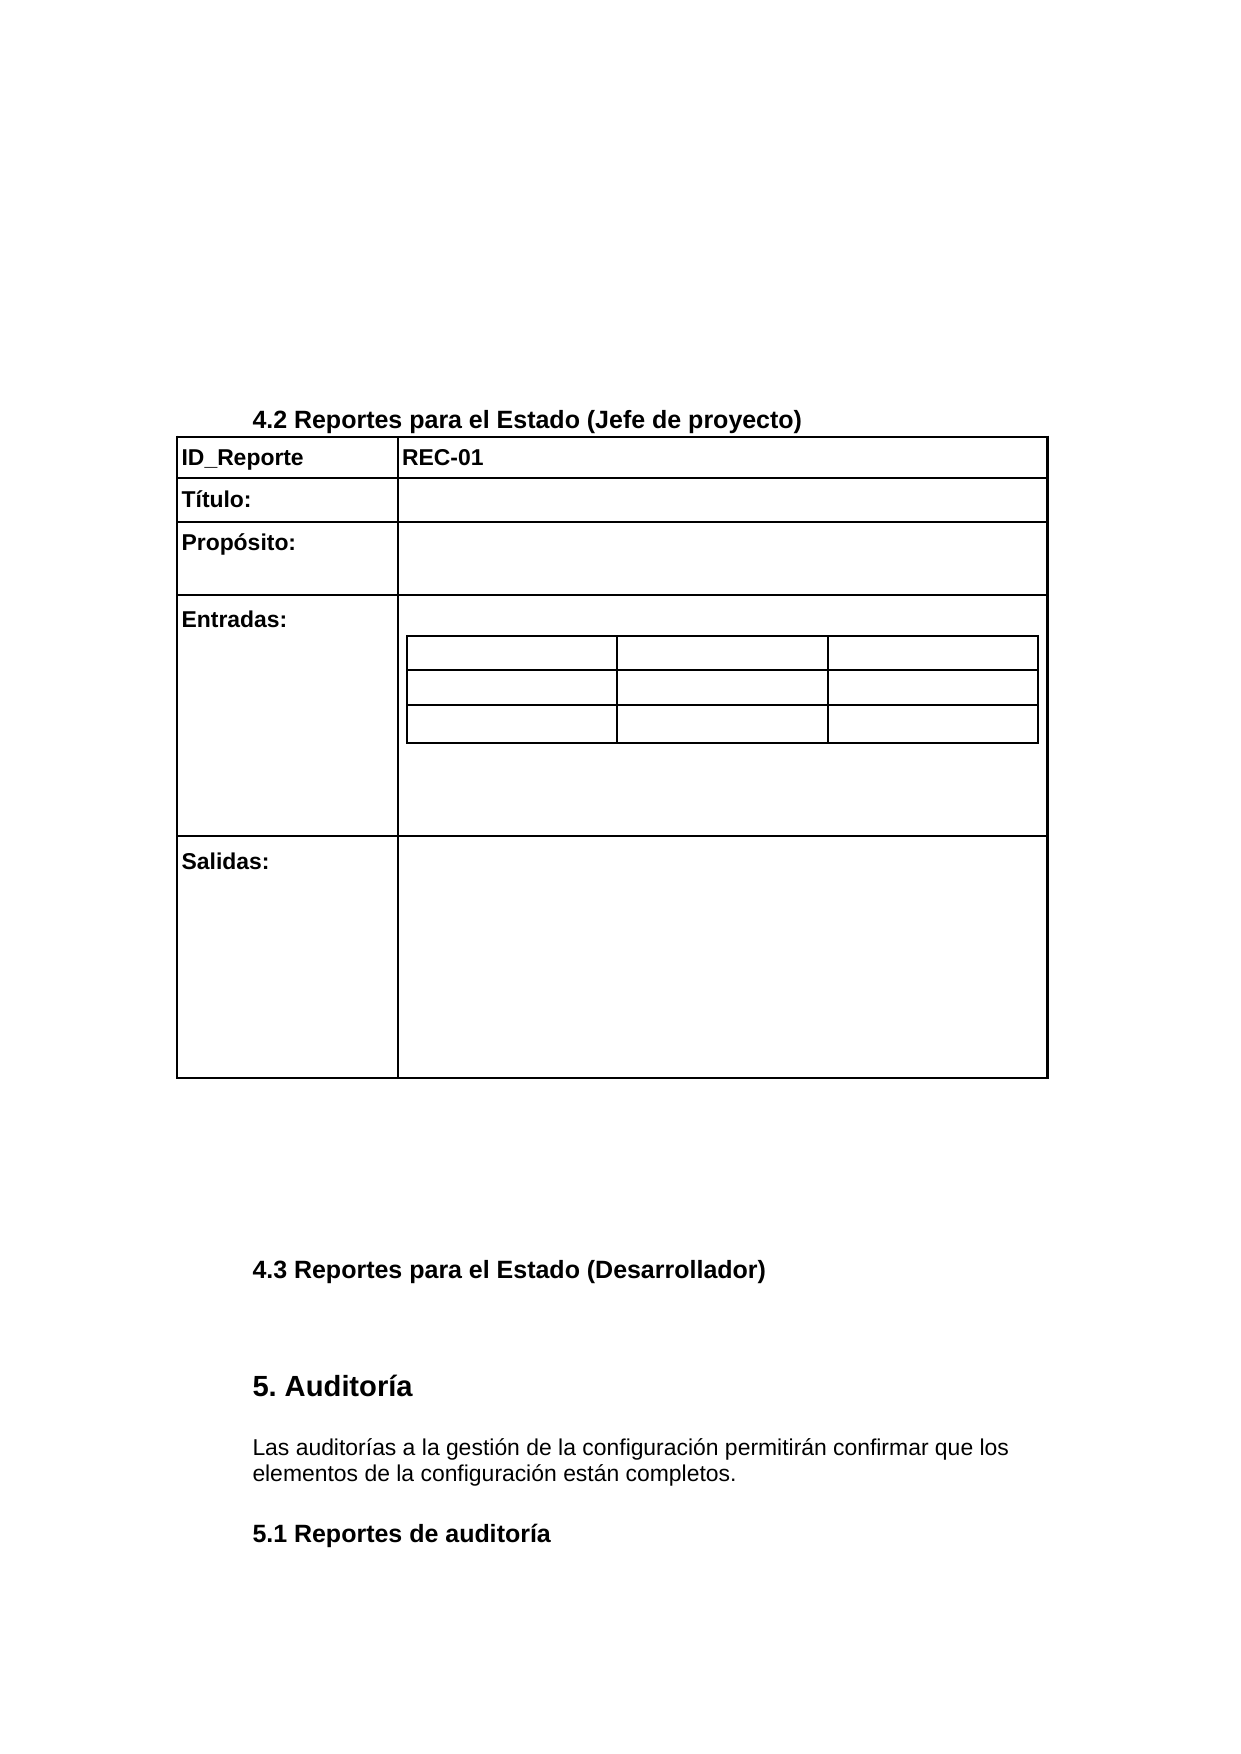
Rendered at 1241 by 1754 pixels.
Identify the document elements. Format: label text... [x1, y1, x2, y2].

table_cell Entradas: [178, 596, 397, 835]
table_cell Propósito: [178, 523, 397, 593]
table_cell [399, 837, 1046, 1077]
table_header REC-01 [399, 438, 1046, 477]
subtitle 4.3 Reportes para el Estado (Desarrollador) [177, 1255, 1063, 1284]
table_cell [399, 523, 1046, 593]
subtitle 5.1 Reportes de auditoría [177, 1519, 1063, 1548]
subtitle 4.2 Reportes para el Estado (Jefe de proyecto) [177, 404, 1063, 433]
table_header ID_Reporte [178, 438, 397, 477]
table_cell [399, 479, 1046, 521]
table_cell Salidas: [178, 837, 397, 1077]
table_cell Título: [178, 479, 397, 521]
text Las auditorías a la gestión de la configuración permitirán confirmar que los elementos de la configuración están completos. [252, 1434, 1063, 1486]
subtitle 5. Auditoría [177, 1369, 1063, 1402]
table_cell [399, 596, 1046, 835]
